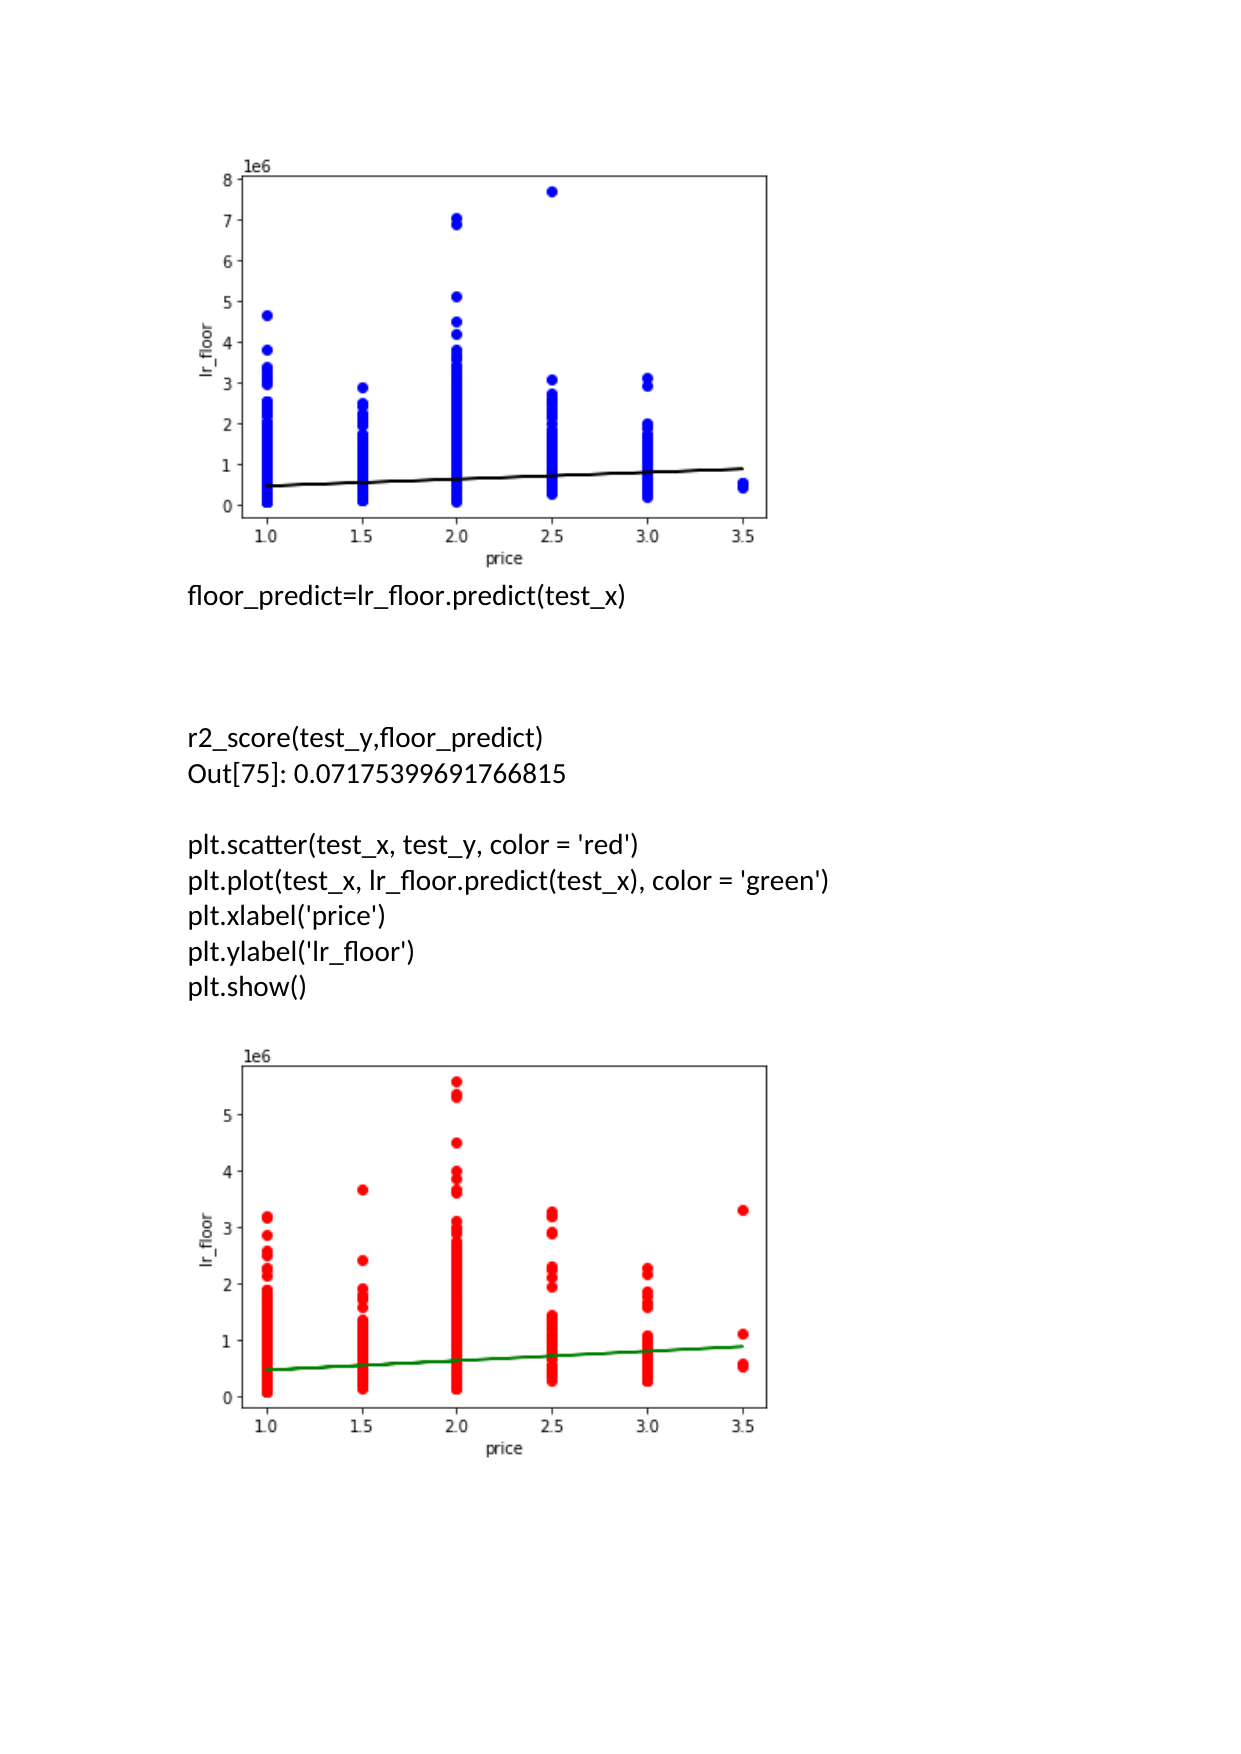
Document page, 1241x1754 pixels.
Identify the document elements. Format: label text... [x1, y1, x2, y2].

text Out[75]: 0.07175399691766815 [187, 755, 1053, 790]
text floor_predict=lr_floor.predict(test_x) [187, 577, 1053, 612]
text plt.ylabel('lr_floor') [187, 933, 1053, 968]
text plt.scatter(test_x, test_y, color = 'red') [187, 826, 1053, 862]
picture [187, 150, 777, 577]
picture [187, 1039, 777, 1467]
text plt.show() [187, 968, 1053, 1004]
text plt.plot(test_x, lr_floor.predict(test_x), color = 'green') [187, 862, 1053, 897]
text r2_score(test_y,floor_predict) [187, 719, 1053, 755]
text plt.xlabel('price') [187, 897, 1053, 933]
